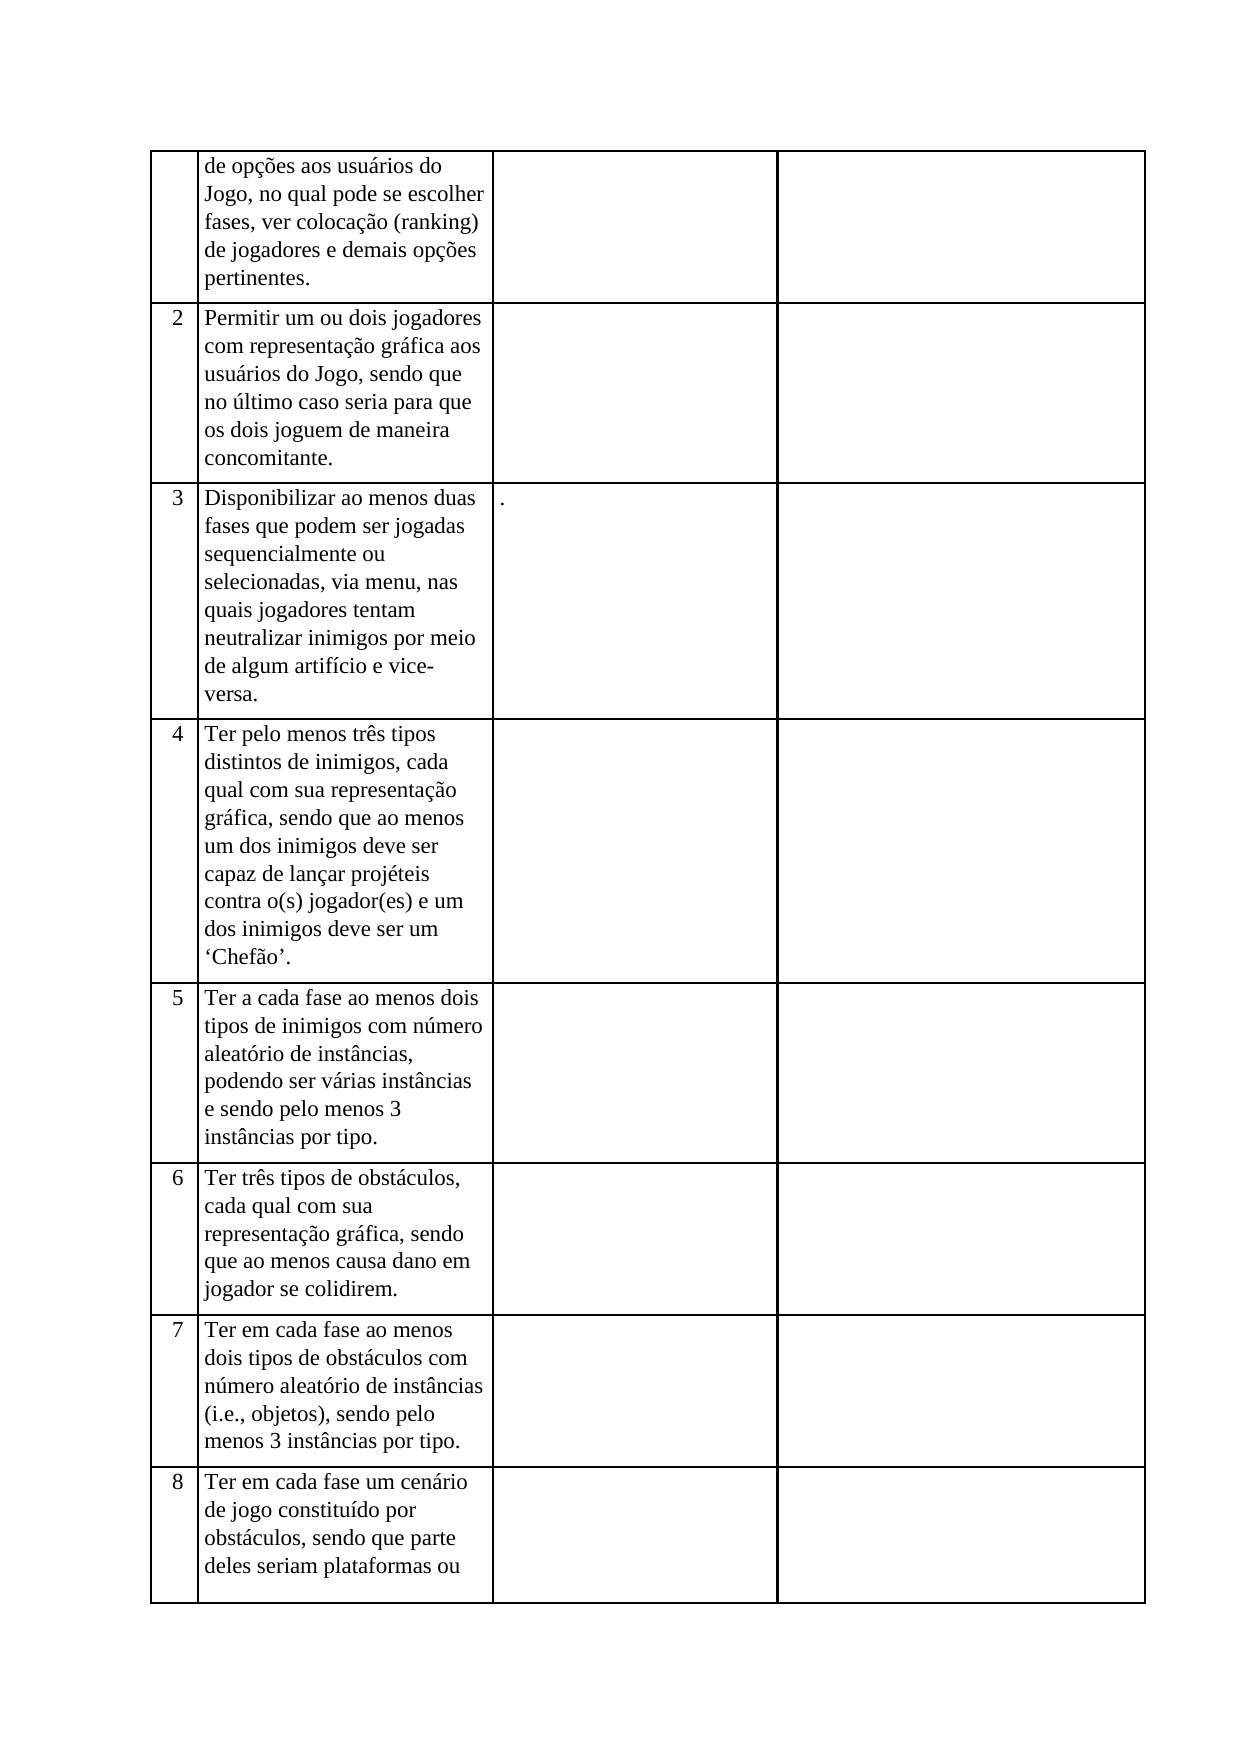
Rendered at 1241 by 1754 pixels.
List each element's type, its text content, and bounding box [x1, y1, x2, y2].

table_cell Disponibilizar ao menos duas fases que podem ser jogadas sequencialmente ou selecionadas, via menu, nas quais jogadores tentam neutralizar inimigos por meio de algum artifício e vice-versa. [199, 484, 492, 718]
table_cell [779, 484, 1144, 718]
table_cell 5 [152, 984, 197, 1162]
table_cell [779, 1468, 1144, 1602]
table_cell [199, 1468, 492, 1602]
table_cell 7 [152, 1316, 197, 1466]
table_cell [779, 984, 1144, 1162]
table_cell [779, 1164, 1144, 1314]
table_cell . [494, 484, 776, 718]
table_cell Ter a cada fase ao menos dois tipos de inimigos com número aleatório de instâncias, podendo ser várias instâncias e sendo pelo menos 3 instâncias por tipo. [199, 984, 492, 1162]
table_cell 2 [152, 304, 197, 482]
table_cell [494, 152, 776, 302]
table_cell [494, 1468, 776, 1602]
table_cell [779, 152, 1144, 302]
table_cell 8 [152, 1468, 197, 1602]
table_cell [494, 720, 776, 982]
table_cell [494, 984, 776, 1162]
table_cell [494, 1164, 776, 1314]
table_cell Ter três tipos de obstáculos, cada qual com sua representação gráfica, sendo que ao menos causa dano em jogador se colidirem. [199, 1164, 492, 1314]
table_cell [779, 1316, 1144, 1466]
table_cell Ter pelo menos três tipos distintos de inimigos, cada qual com sua representação gráfica, sendo que ao menos um dos inimigos deve ser capaz de lançar projéteis contra o(s) jogador(es) e um dos inimigos deve ser um ‘Chefão’. [199, 720, 492, 982]
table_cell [199, 152, 492, 302]
table_cell Ter em cada fase ao menos dois tipos de obstáculos com número aleatório de instâncias (i.e., objetos), sendo pelo menos 3 instâncias por tipo. [199, 1316, 492, 1466]
table_cell 4 [152, 720, 197, 982]
table_cell [494, 304, 776, 482]
table_cell 6 [152, 1164, 197, 1314]
table_cell Permitir um ou dois jogadores com representação gráfica aos usuários do Jogo, sendo que no último caso seria para que os dois joguem de maneira concomitante. [199, 304, 492, 482]
table_cell [779, 304, 1144, 482]
table_cell [494, 1316, 776, 1466]
table_cell [779, 720, 1144, 982]
table_cell 3 [152, 484, 197, 718]
table_cell 1 [152, 152, 197, 302]
